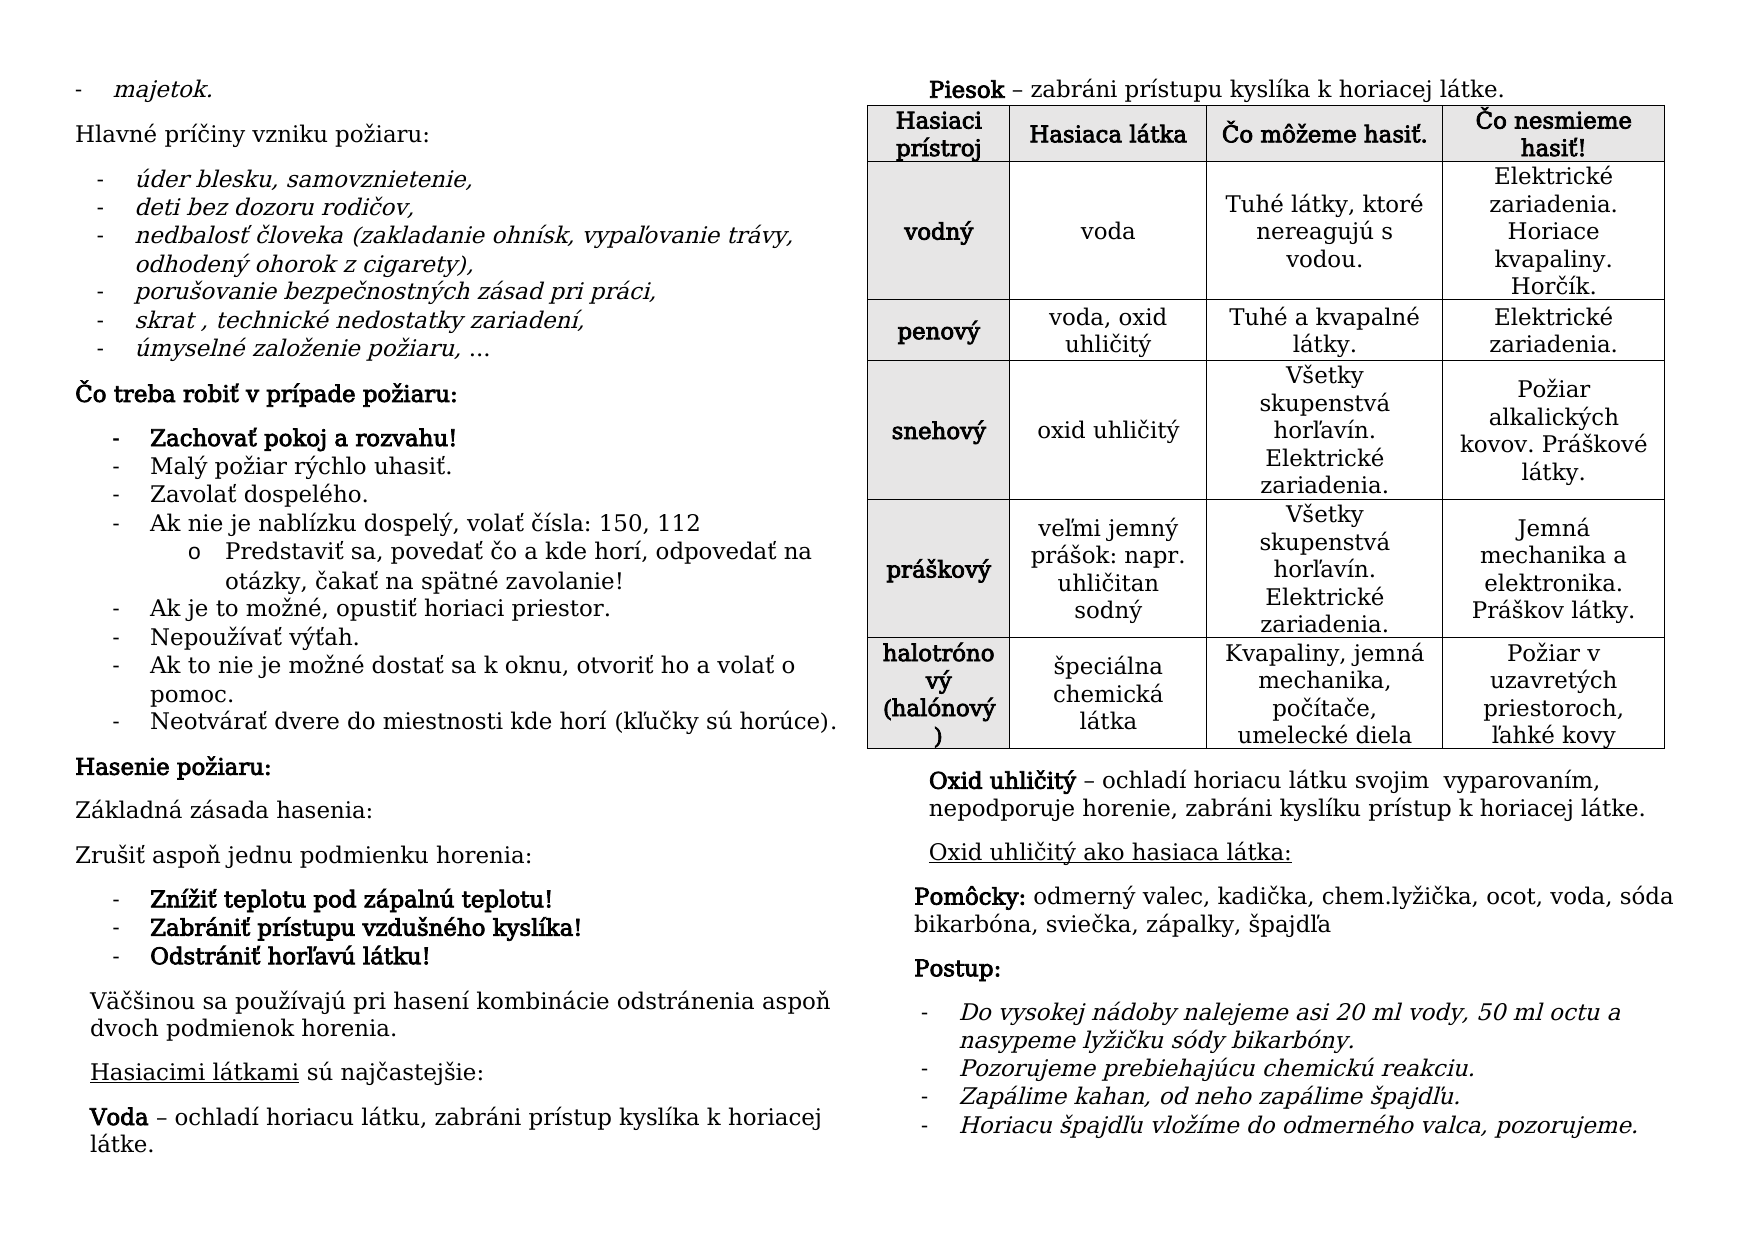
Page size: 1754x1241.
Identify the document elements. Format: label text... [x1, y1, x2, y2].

table_header Hasiaci prístroj [868, 106, 1009, 161]
table_cell penový [868, 300, 1009, 360]
text Postup: [914, 953, 1679, 981]
table_cell Požiar alkalických kovov. Práškové látky. [1443, 361, 1664, 499]
table_cell voda [1010, 162, 1206, 299]
list Znížiť teplotu pod zápalnú teplotu! [112, 884, 840, 913]
table_cell práškový [868, 500, 1009, 637]
list nedbalosť človeka (zakladanie ohnísk, vypaľovanie trávy, odhodený ohorok z cigarety), [97, 221, 840, 277]
text Základná zásada hasenia: [75, 796, 840, 824]
list Ak nie je nablízku dospelý, volať čísla: 150, 112 [112, 508, 840, 537]
list Ak to nie je možné dostať sa k oknu, otvoriť ho a volať o pomoc. [112, 651, 840, 707]
table_header Hasiaca látka [1010, 106, 1206, 161]
text Oxid uhličitý ako hasiaca látka: [929, 838, 1679, 865]
text Oxid uhličitý – ochladí horiacu látku svojim vyparovaním, nepodporuje horenie, zabráni kyslíku prístup k horiacej látke. [929, 119, 1679, 821]
list úmyselné založenie požiaru, ... [97, 334, 840, 362]
table_cell Jemná mechanika a elektronika. Práškov látky. [1443, 500, 1664, 637]
text Pomôcky: odmerný valec, kadička, chem.lyžička, ocot, voda, sóda bikarbóna, sviečka, zápalky, špajdľa [914, 882, 1679, 937]
table_cell Tuhé a kvapalné látky. [1207, 300, 1442, 360]
list deti bez dozoru rodičov, [97, 193, 840, 221]
table_cell Elektrické zariadenia. [1443, 300, 1664, 360]
list Zachovať pokoj a rozvahu! [112, 423, 840, 452]
table_cell halotrónový (halónový) [868, 638, 1009, 748]
table_cell voda, oxid uhličitý [1010, 300, 1206, 360]
text Hlavné príčiny vzniku požiaru: [75, 120, 840, 148]
list Nepoužívať výťah. [112, 622, 840, 651]
text Voda – ochladí horiacu látku, zabráni prístup kyslíka k horiacej látke. [90, 1102, 840, 1157]
table_cell Všetky skupenstvá horľavín. Elektrické zariadenia. [1207, 361, 1442, 499]
table_cell vodný [868, 162, 1009, 299]
table_cell oxid uhličitý [1010, 361, 1206, 499]
list Horiacu špajdľu vložíme do odmerného valca, pozorujeme. [921, 1110, 1679, 1139]
text Hasiacimi látkami sú najčastejšie: [90, 1058, 840, 1086]
list Zapálime kahan, od neho zapálime špajdľu. [921, 1082, 1679, 1110]
text Piesok – zabráni prístupu kyslíka k horiacej látke. [929, 75, 1679, 102]
list úder blesku, samovznietenie, [97, 164, 840, 193]
table_cell veľmi jemný prášok: napr. uhličitan sodný [1010, 500, 1206, 637]
list Malý požiar rýchlo uhasiť. [112, 452, 840, 480]
table_cell snehový [868, 361, 1009, 499]
list majetok. [75, 75, 840, 103]
list Zavolať dospelého. [112, 480, 840, 508]
list Ak je to možné, opustiť horiaci priestor. [112, 594, 840, 622]
list Predstaviť sa, povedať čo a kde horí, odpovedať na otázky, čakať na spätné zavolanie! [187, 537, 840, 594]
list skrat , technické nedostatky zariadení, [97, 306, 840, 334]
text Hasenie požiaru: [75, 752, 840, 779]
table_cell Elektrické zariadenia. Horiace kvapaliny. Horčík. [1443, 162, 1664, 299]
list Neotvárať dvere do miestnosti kde horí (kľučky sú horúce). [112, 707, 840, 735]
table_header Čo nesmieme hasiť! [1443, 106, 1664, 161]
table_header Čo môžeme hasiť. [1207, 106, 1442, 161]
text Väčšinou sa používajú pri hasení kombinácie odstránenia aspoň dvoch podmienok horenia. [90, 986, 840, 1041]
table_cell Požiar v uzavretých priestoroch, ľahké kovy [1443, 638, 1664, 748]
text Čo treba robiť v prípade požiaru: [75, 379, 840, 407]
table_cell špeciálna chemická látka [1010, 638, 1206, 748]
list Do vysokej nádoby nalejeme asi 20 ml vody, 50 ml octu a nasypeme lyžičku sódy bikarbóny. [921, 998, 1679, 1053]
table_cell Tuhé látky, ktoré nereagujú s vodou. [1207, 162, 1442, 299]
table_cell Kvapaliny, jemná mechanika, počítače, umelecké diela [1207, 638, 1442, 748]
list Odstrániť horľavú látku! [112, 941, 840, 970]
text Zrušiť aspoň jednu podmienku horenia: [75, 840, 840, 868]
table_cell Všetky skupenstvá horľavín. Elektrické zariadenia. [1207, 500, 1442, 637]
list Zabrániť prístupu vzdušného kyslíka! [112, 913, 840, 941]
list porušovanie bezpečnostných zásad pri práci, [97, 277, 840, 306]
list Pozorujeme prebiehajúcu chemickú reakciu. [921, 1053, 1679, 1082]
